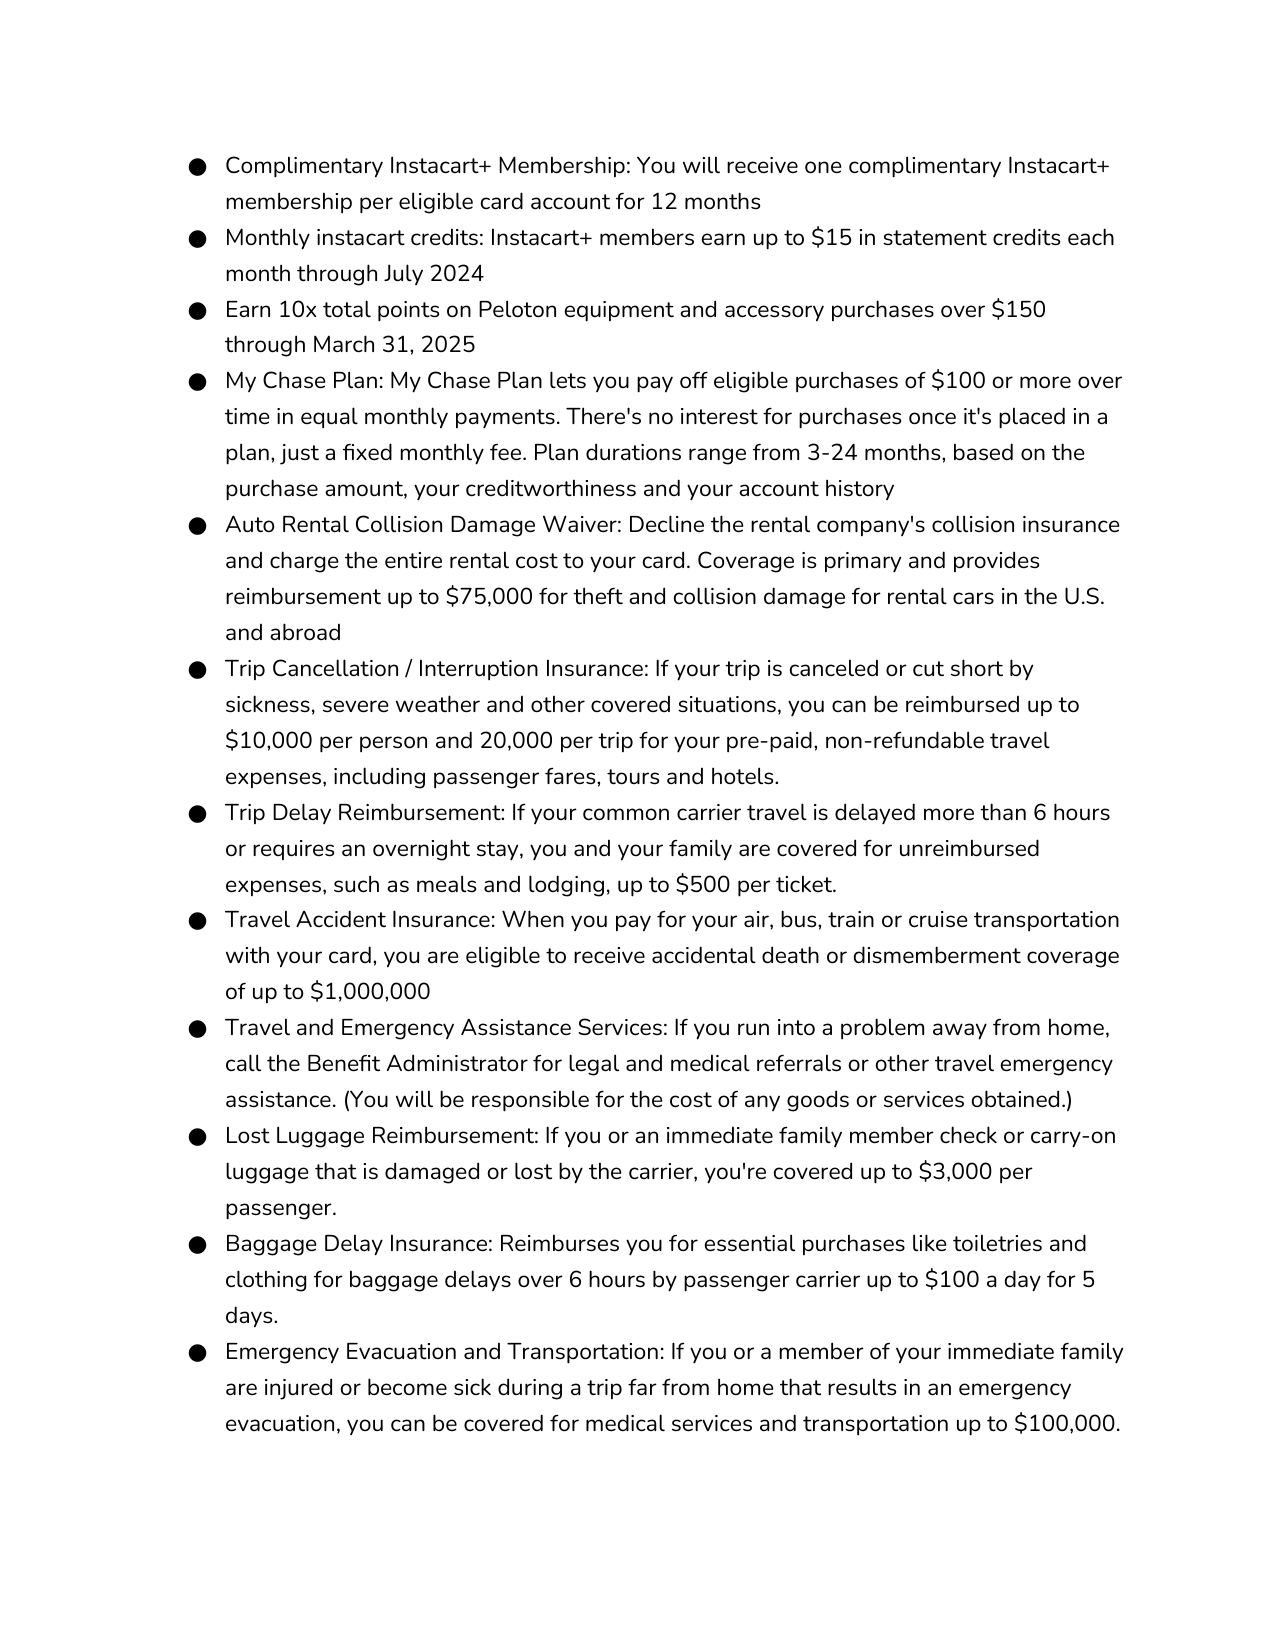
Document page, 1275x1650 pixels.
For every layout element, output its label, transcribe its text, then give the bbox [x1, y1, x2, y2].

list Monthly instacart credits: Instacart+ members earn up to $15 in statement credits each month through July 2024 [187, 222, 1125, 289]
list Complimentary Instacart+ Membership: You will receive one complimentary Instacart+ membership per eligible card account for 12 months [187, 150, 1125, 217]
list Trip Cancellation / Interruption Insurance: If your trip is canceled or cut short by sickness, severe weather and other covered situations, you can be reimbursed up to $10,000 per person and 20,000 per trip for your pre-paid, non-refundable travel expenses, including passenger fares, tours and hotels. [187, 653, 1125, 792]
list Emergency Evacuation and Transportation: If you or a member of your immediate family are injured or become sick during a trip far from home that results in an emergency evacuation, you can be covered for medical services and transportation up to $100,000. [187, 1336, 1125, 1439]
list Baggage Delay Insurance: Reimburses you for essential purchases like toiletries and clothing for baggage delays over 6 hours by passenger carrier up to $100 a day for 5 days. [187, 1228, 1125, 1331]
list Travel Accident Insurance: When you pay for your air, bus, train or cruise transportation with your card, you are eligible to receive accidental death or dismemberment coverage of up to $1,000,000 [187, 905, 1125, 1008]
list Travel and Emergency Assistance Services: If you run into a problem away from home, call the Benefit Administrator for legal and medical referrals or other travel emergency assistance. (You will be responsible for the cost of any goods or services obtained.) [187, 1012, 1125, 1116]
list Lost Luggage Reimbursement: If you or an immediate family member check or carry-on luggage that is damaged or lost by the carrier, you're covered up to $3,000 per passenger. [187, 1120, 1125, 1223]
list My Chase Plan: My Chase Plan lets you pay off eligible purchases of $100 or more over time in equal monthly payments. There's no interest for purchases once it's placed in a plan, just a fixed monthly fee. Plan durations range from 3-24 months, based on the purchase amount, your creditworthiness and your account history [187, 366, 1125, 505]
list Earn 10x total points on Peloton equipment and accessory purchases over $150 through March 31, 2025 [187, 294, 1125, 361]
list Trip Delay Reimbursement: If your common carrier travel is delayed more than 6 hours or requires an overnight stay, you and your family are covered for unreimbursed expenses, such as meals and lodging, up to $500 per ticket. [187, 797, 1125, 900]
list Auto Rental Collision Damage Waiver: Decline the rental company's collision insurance and charge the entire rental cost to your card. Coverage is primary and provides reimbursement up to $75,000 for theft and collision damage for rental cars in the U.S. and abroad [187, 509, 1125, 648]
